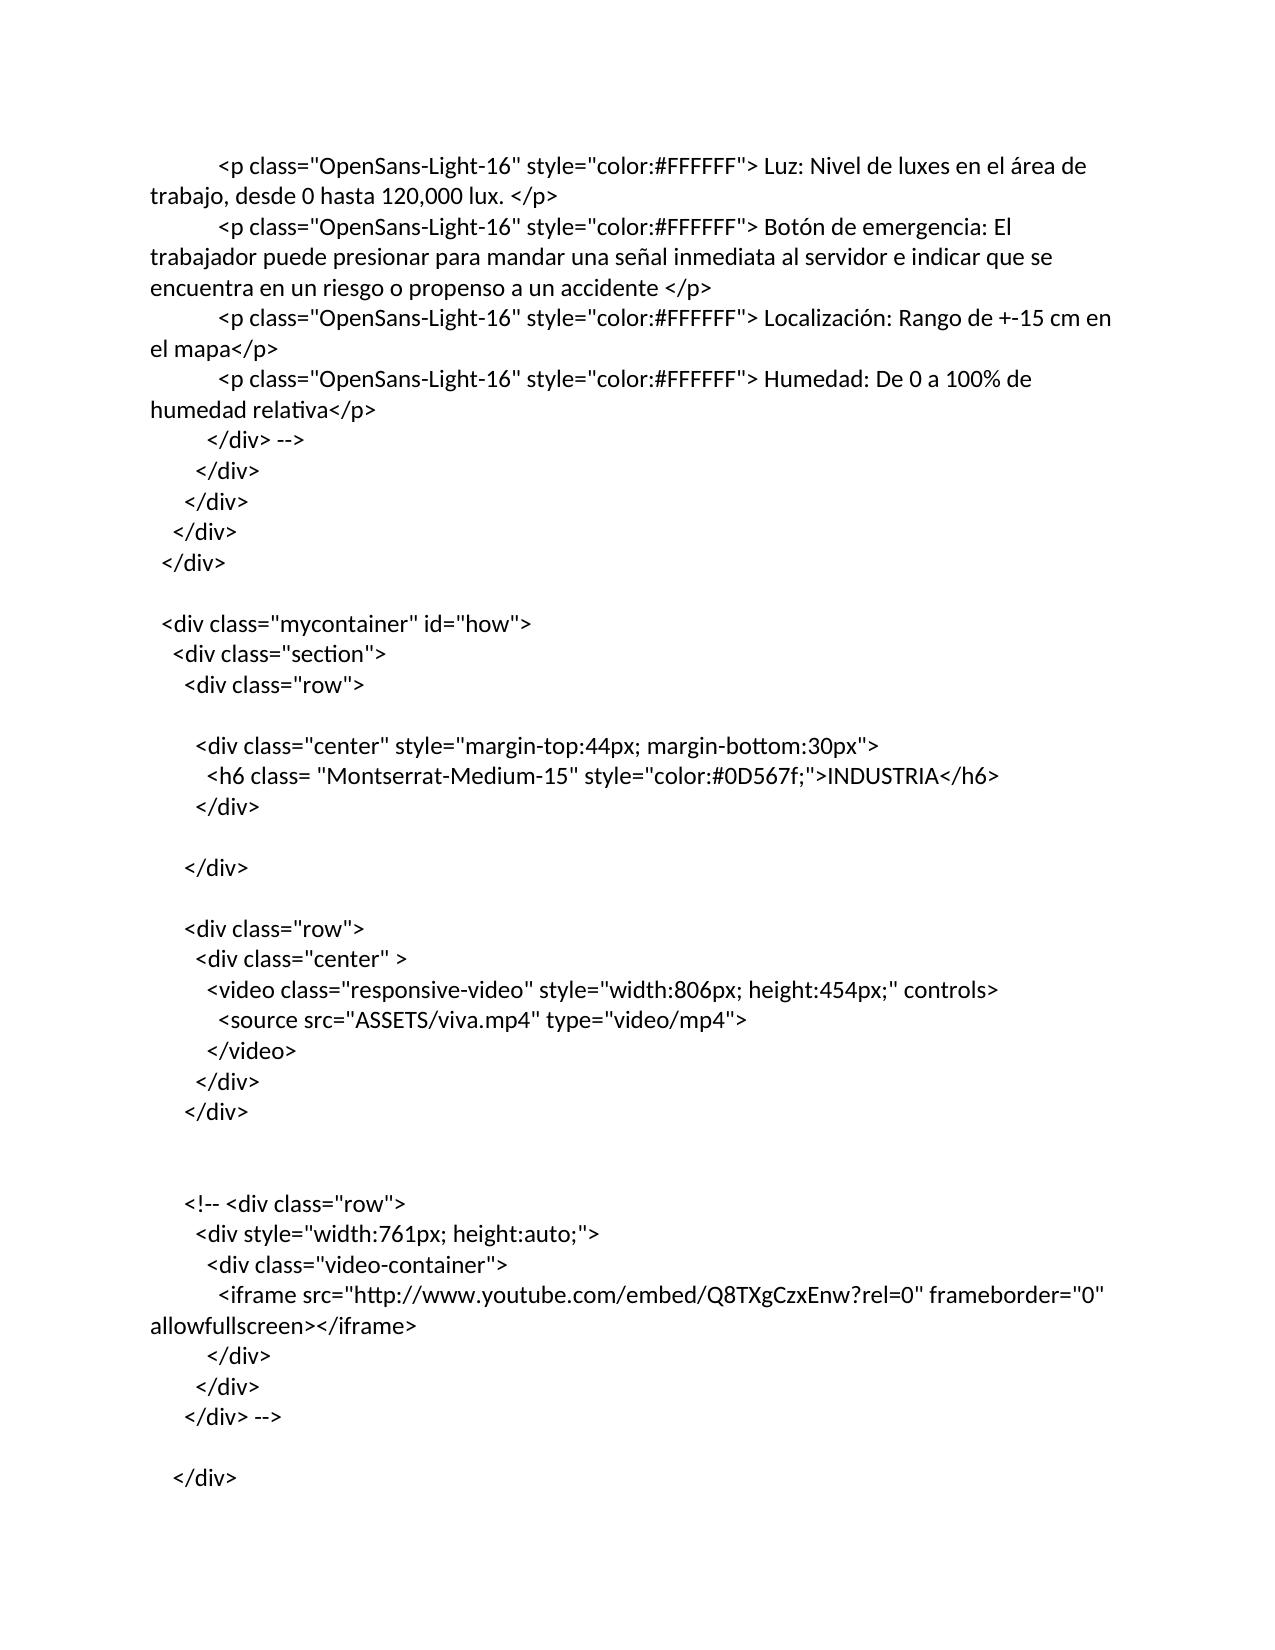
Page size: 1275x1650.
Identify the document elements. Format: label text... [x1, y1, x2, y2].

text <p class="OpenSans-Light-16" style="color:#FFFFFF"> Localización: Rango de +-15 cm en el mapa</p> [150, 303, 1125, 364]
text </video> [150, 1035, 1125, 1066]
text <h6 class= "Montserrat-Medium-15" style="color:#0D567f;">INDUSTRIA</h6> [150, 760, 1125, 791]
text <div class="row"> [150, 669, 1125, 699]
text <video class="responsive-video" style="width:806px; height:454px;" controls> [150, 974, 1125, 1004]
text </div> [150, 516, 1125, 547]
text <div class="video-container"> [150, 1249, 1125, 1279]
text <div class="center" style="margin-top:44px; margin-bottom:30px"> [150, 730, 1125, 760]
text </div> --> [150, 425, 1125, 455]
text <div class="section"> [150, 638, 1125, 669]
text </div> [150, 1371, 1125, 1401]
text <p class="OpenSans-Light-16" style="color:#FFFFFF"> Botón de emergencia: El trabajador puede presionar para mandar una señal inmediata al servidor e indicar que se encuentra en un riesgo o propenso a un accidente </p> [150, 211, 1125, 303]
text </div> [150, 852, 1125, 882]
text <p class="OpenSans-Light-16" style="color:#FFFFFF"> Luz: Nivel de luxes en el área de trabajo, desde 0 hasta 120,000 lux. </p> [150, 150, 1125, 211]
text </div> [150, 1066, 1125, 1096]
text <div class="center" > [150, 943, 1125, 974]
text <div class="row"> [150, 913, 1125, 943]
text </div> [150, 791, 1125, 821]
text <!-- <div class="row"> [150, 1188, 1125, 1218]
text </div> --> [150, 1401, 1125, 1432]
text </div> [150, 455, 1125, 486]
text </div> [150, 486, 1125, 516]
text <p class="OpenSans-Light-16" style="color:#FFFFFF"> Humedad: De 0 a 100% de humedad relativa</p> [150, 364, 1125, 425]
text </div> [150, 1462, 1125, 1493]
text <iframe src="http://www.youtube.com/embed/Q8TXgCzxEnw?rel=0" frameborder="0" allowfullscreen></iframe> [150, 1279, 1125, 1340]
text </div> [150, 1096, 1125, 1127]
text <source src="ASSETS/viva.mp4" type="video/mp4"> [150, 1004, 1125, 1035]
text </div> [150, 1340, 1125, 1371]
text <div style="width:761px; height:auto;"> [150, 1218, 1125, 1249]
text </div> [150, 547, 1125, 577]
text <div class="mycontainer" id="how"> [150, 608, 1125, 638]
